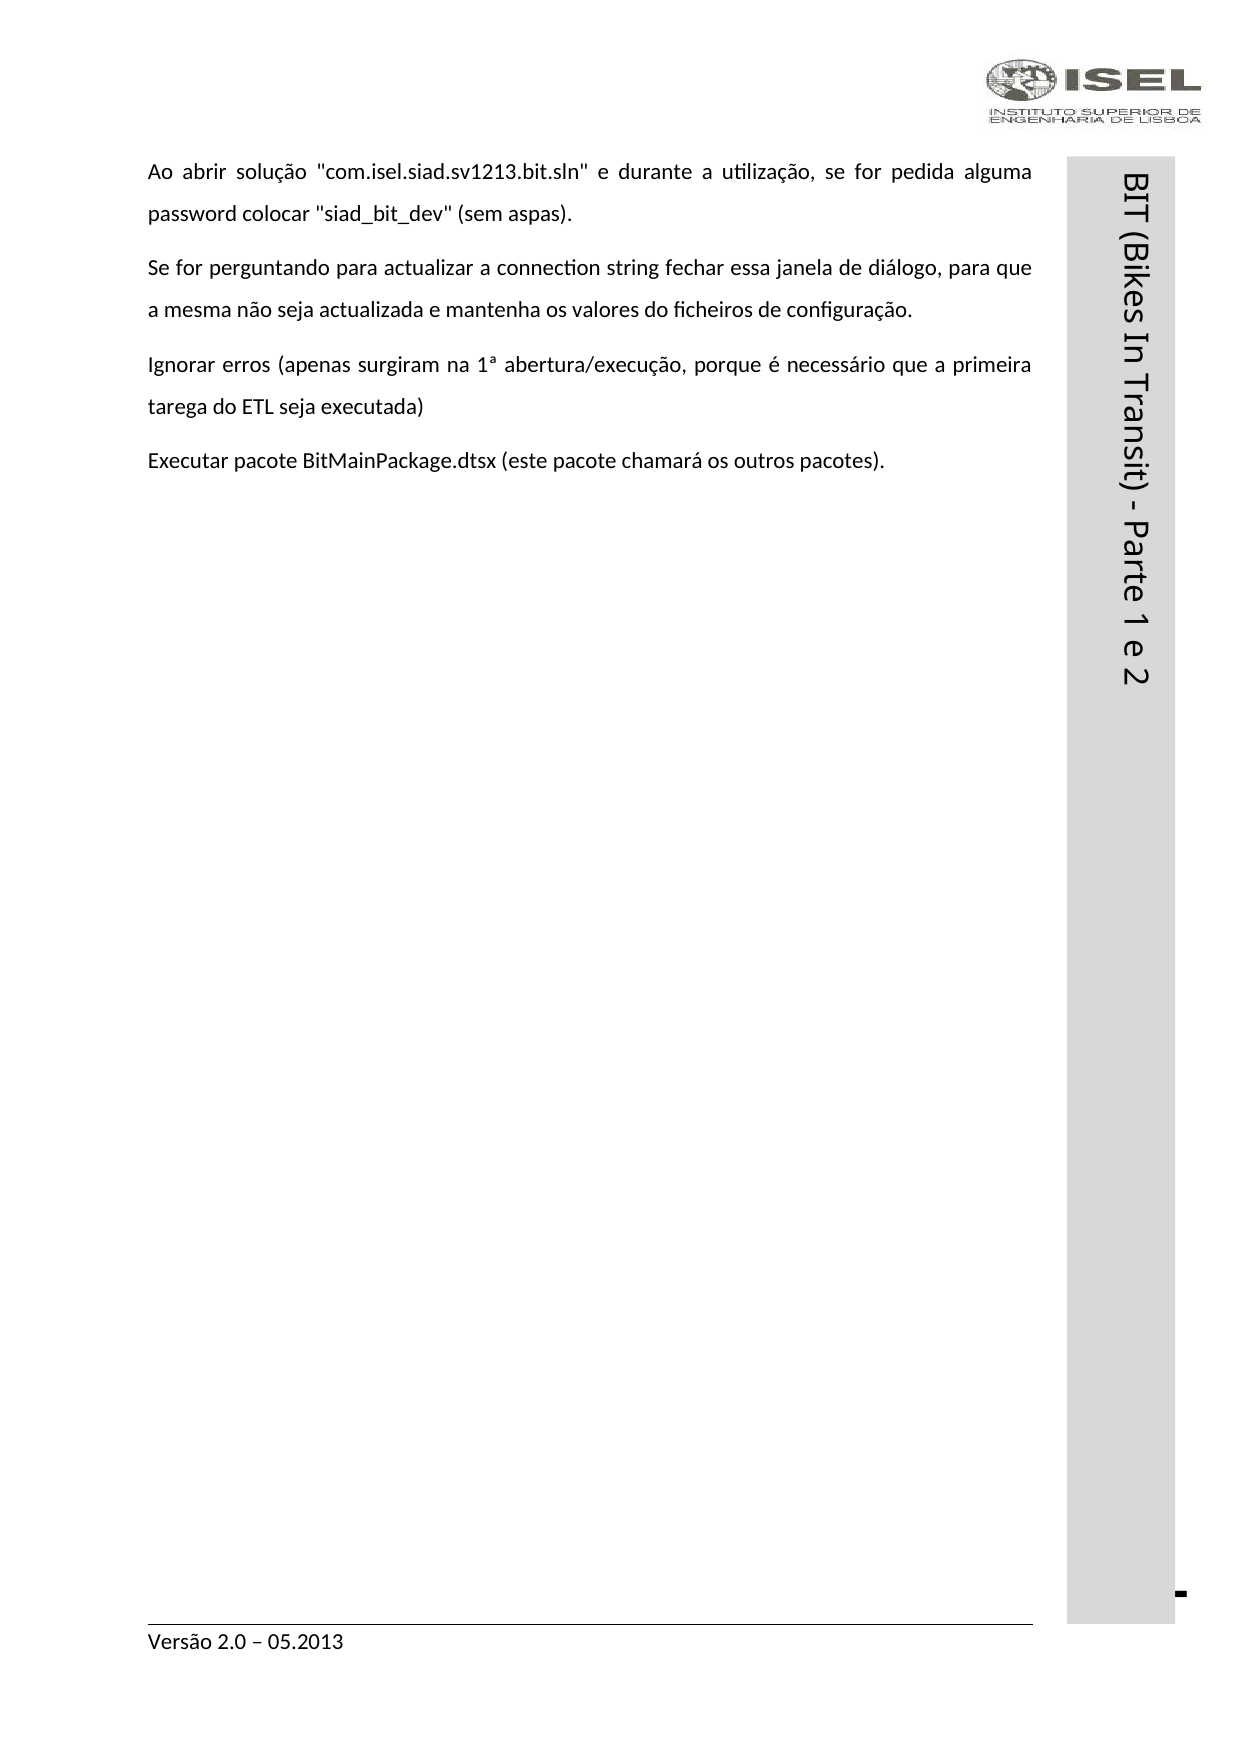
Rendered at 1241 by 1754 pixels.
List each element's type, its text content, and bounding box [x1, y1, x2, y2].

text Ignorar erros (apenas surgiram na 1ª abertura/execução, porque é necessário que a primeira tarega do ETL seja executada) [148, 350, 1033, 420]
picture [983, 37, 1210, 143]
text Ao abrir solução "com.isel.siad.sv1213.bit.sln" e durante a utilização, se for pedida alguma password colocar "siad_bit_dev" (sem aspas). [148, 157, 1033, 227]
text Executar pacote BitMainPackage.dtsx (este pacote chamará os outros pacotes). [148, 446, 1033, 474]
text Se for perguntando para actualizar a connection string fechar essa janela de diálogo, para que a mesma não seja actualizada e mantenha os valores do ficheiros de configuração. [148, 253, 1033, 323]
